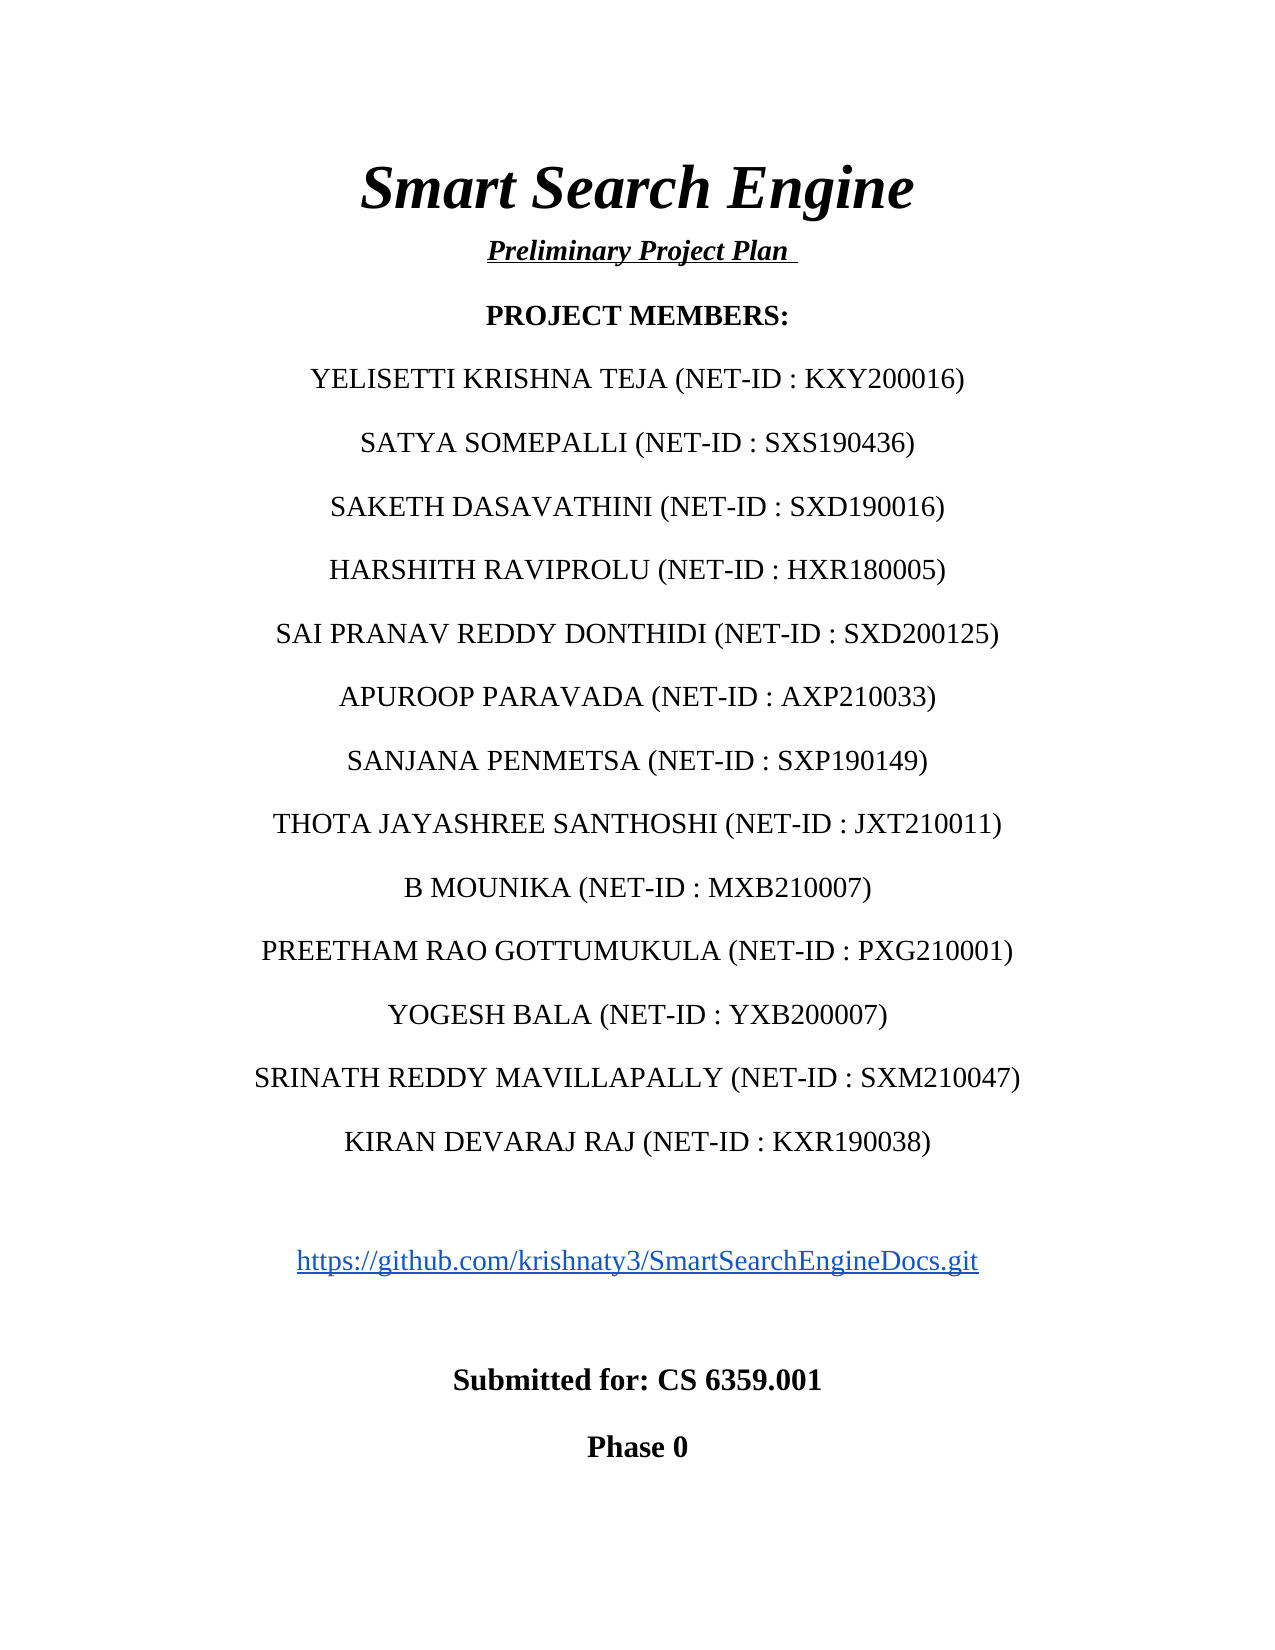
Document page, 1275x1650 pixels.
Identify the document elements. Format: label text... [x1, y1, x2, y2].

text PREETHAM RAO GOTTUMUKULA (NET-ID : PXG210001) [150, 933, 1125, 967]
text SRINATH REDDY MAVILLAPALLY (NET-ID : SXM210047) [150, 1061, 1125, 1094]
text https://github.com/krishnaty3/SmartSearchEngineDocs.git [150, 1243, 1125, 1276]
text Submitted for: CS 6359.001 [150, 1362, 1125, 1397]
text PROJECT MEMBERS: [150, 298, 1125, 332]
text B MOUNIKA (NET-ID : MXB210007) [150, 870, 1125, 903]
text YOGESH BALA (NET-ID : YXB200007) [150, 997, 1125, 1031]
text YELISETTI KRISHNA TEJA (NET-ID : KXY200016) [150, 362, 1125, 395]
text SAI PRANAV REDDY DONTHIDI (NET-ID : SXD200125) [150, 616, 1125, 649]
text THOTA JAYASHREE SANTHOSHI (NET-ID : JXT210011) [150, 806, 1125, 840]
text SATYA SOMEPALLI (NET-ID : SXS190436) [150, 425, 1125, 459]
text KIRAN DEVARAJ RAJ (NET-ID : KXR190038) [150, 1124, 1125, 1158]
text Smart Search Engine [150, 150, 1125, 222]
text SAKETH DASAVATHINI (NET-ID : SXD190016) [150, 489, 1125, 522]
text Phase 0 [150, 1428, 1125, 1464]
text HARSHITH RAVIPROLU (NET-ID : HXR180005) [150, 552, 1125, 586]
text SANJANA PENMETSA (NET-ID : SXP190149) [150, 743, 1125, 776]
text APUROOP PARAVADA (NET-ID : AXP210033) [150, 679, 1125, 713]
text Preliminary Project Plan [150, 233, 1125, 266]
